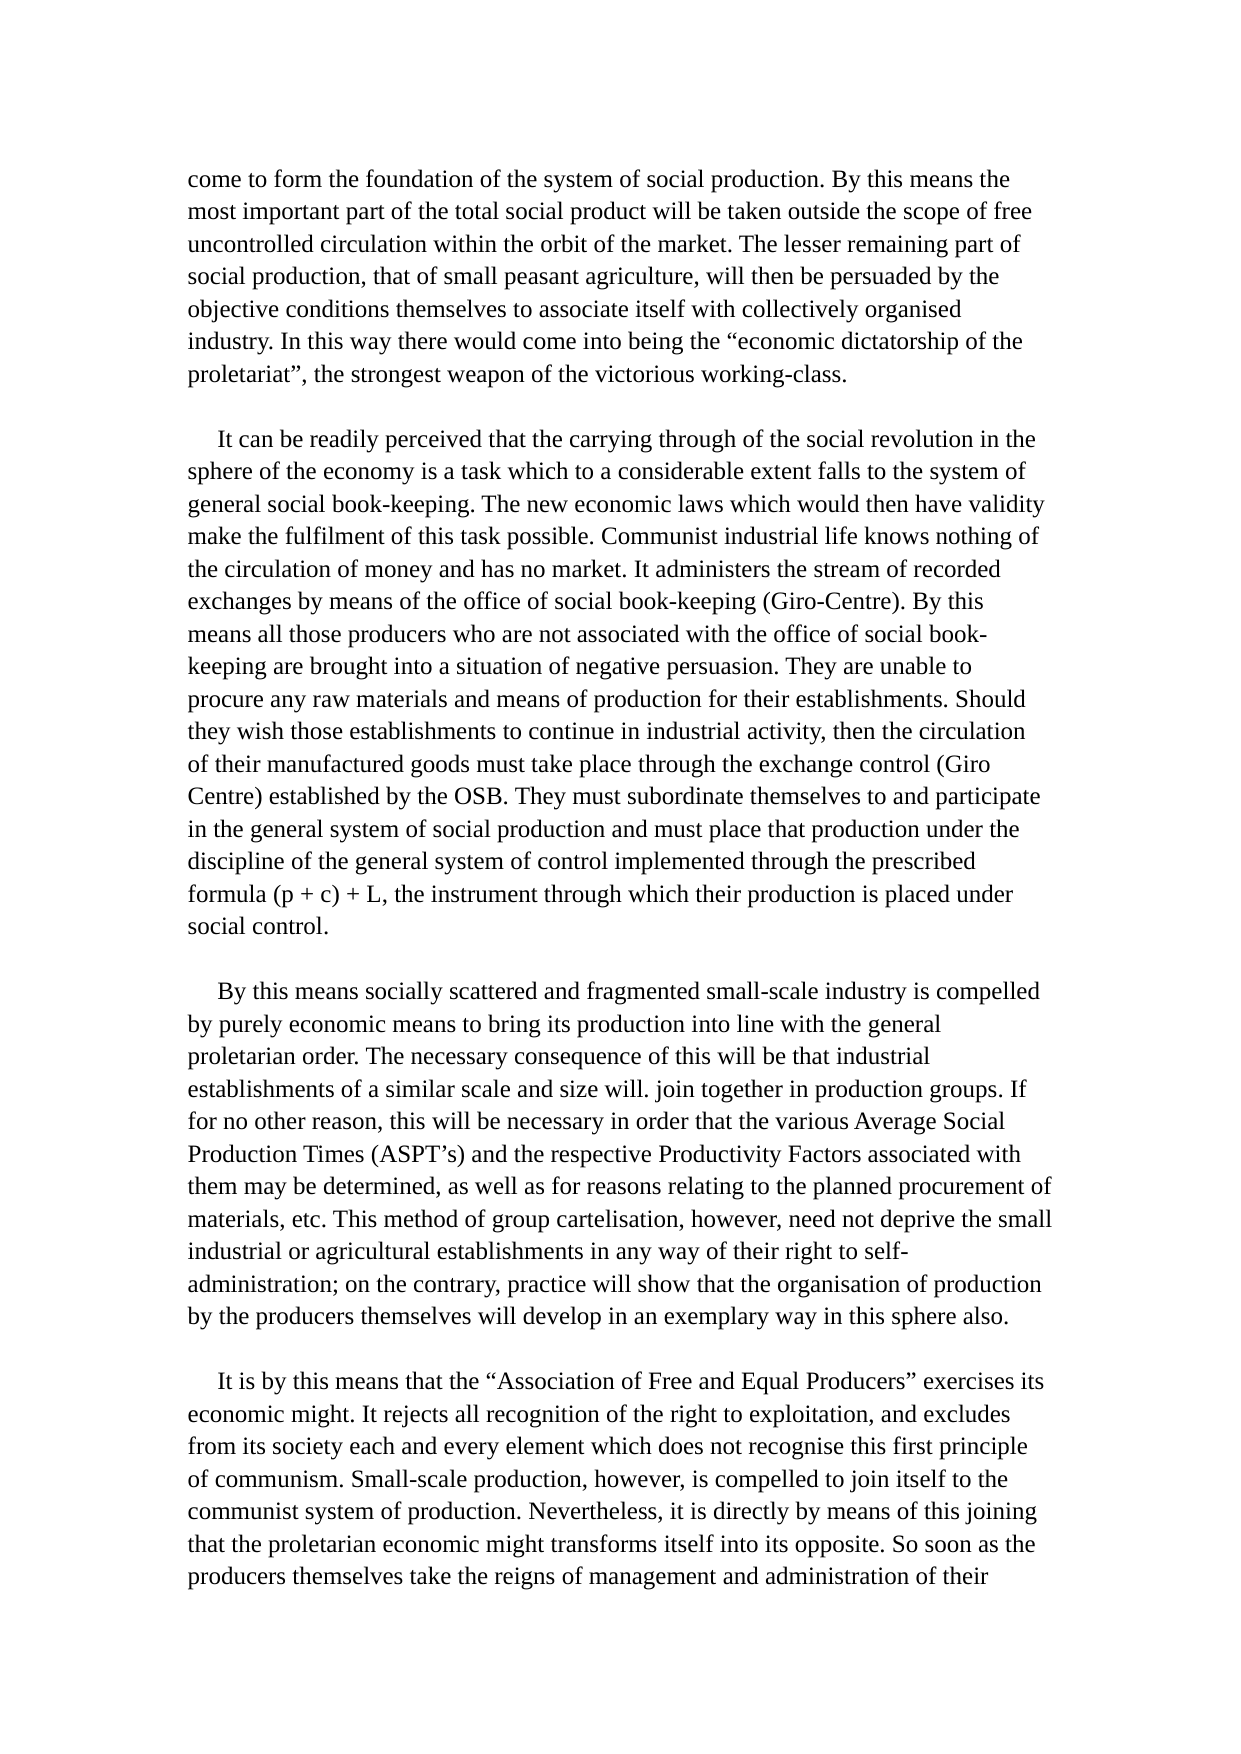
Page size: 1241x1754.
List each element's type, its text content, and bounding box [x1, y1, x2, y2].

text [187, 1364, 1053, 1592]
text By this means socially scattered and fragmented small-scale industry is compelled by purely economic means to bring its production into line with the general proletarian order. The necessary consequence of this will be that industrial establishments of a similar scale and size will. join together in production groups. If for no other reason, this will be necessary in order that the various Average Social Production Times (ASPT’s) and the respective Productivity Factors associated with them may be determined, as well as for reasons relating to the planned procurement of materials, etc. This method of group cartelisation, however, need not deprive the small industrial or agricultural establishments in any way of their right to self-administration; on the contrary, practice will show that the organisation of production by the producers themselves will develop in an exemplary way in this sphere also. [187, 974, 1053, 1332]
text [187, 162, 1053, 389]
text It can be readily perceived that the carrying through of the social revolution in the sphere of the economy is a task which to a considerable extent falls to the system of general social book-keeping. The new economic laws which would then have validity make the fulfilment of this task possible. Communist industrial life knows nothing of the circulation of money and has no market. It administers the stream of recorded exchanges by means of the office of social book-keeping (Giro-Centre). By this means all those producers who are not associated with the office of social book-keeping are brought into a situation of negative persuasion. They are unable to procure any raw materials and means of production for their establishments. Should they wish those establishments to continue in industrial activity, then the circulation of their manufactured goods must take place through the exchange control (Giro Centre) established by the OSB. They must subordinate themselves to and participate in the general system of social production and must place that production under the discipline of the general system of control implemented through the prescribed formula (p + c) + L, the instrument through which their production is placed under social control. [187, 422, 1053, 942]
